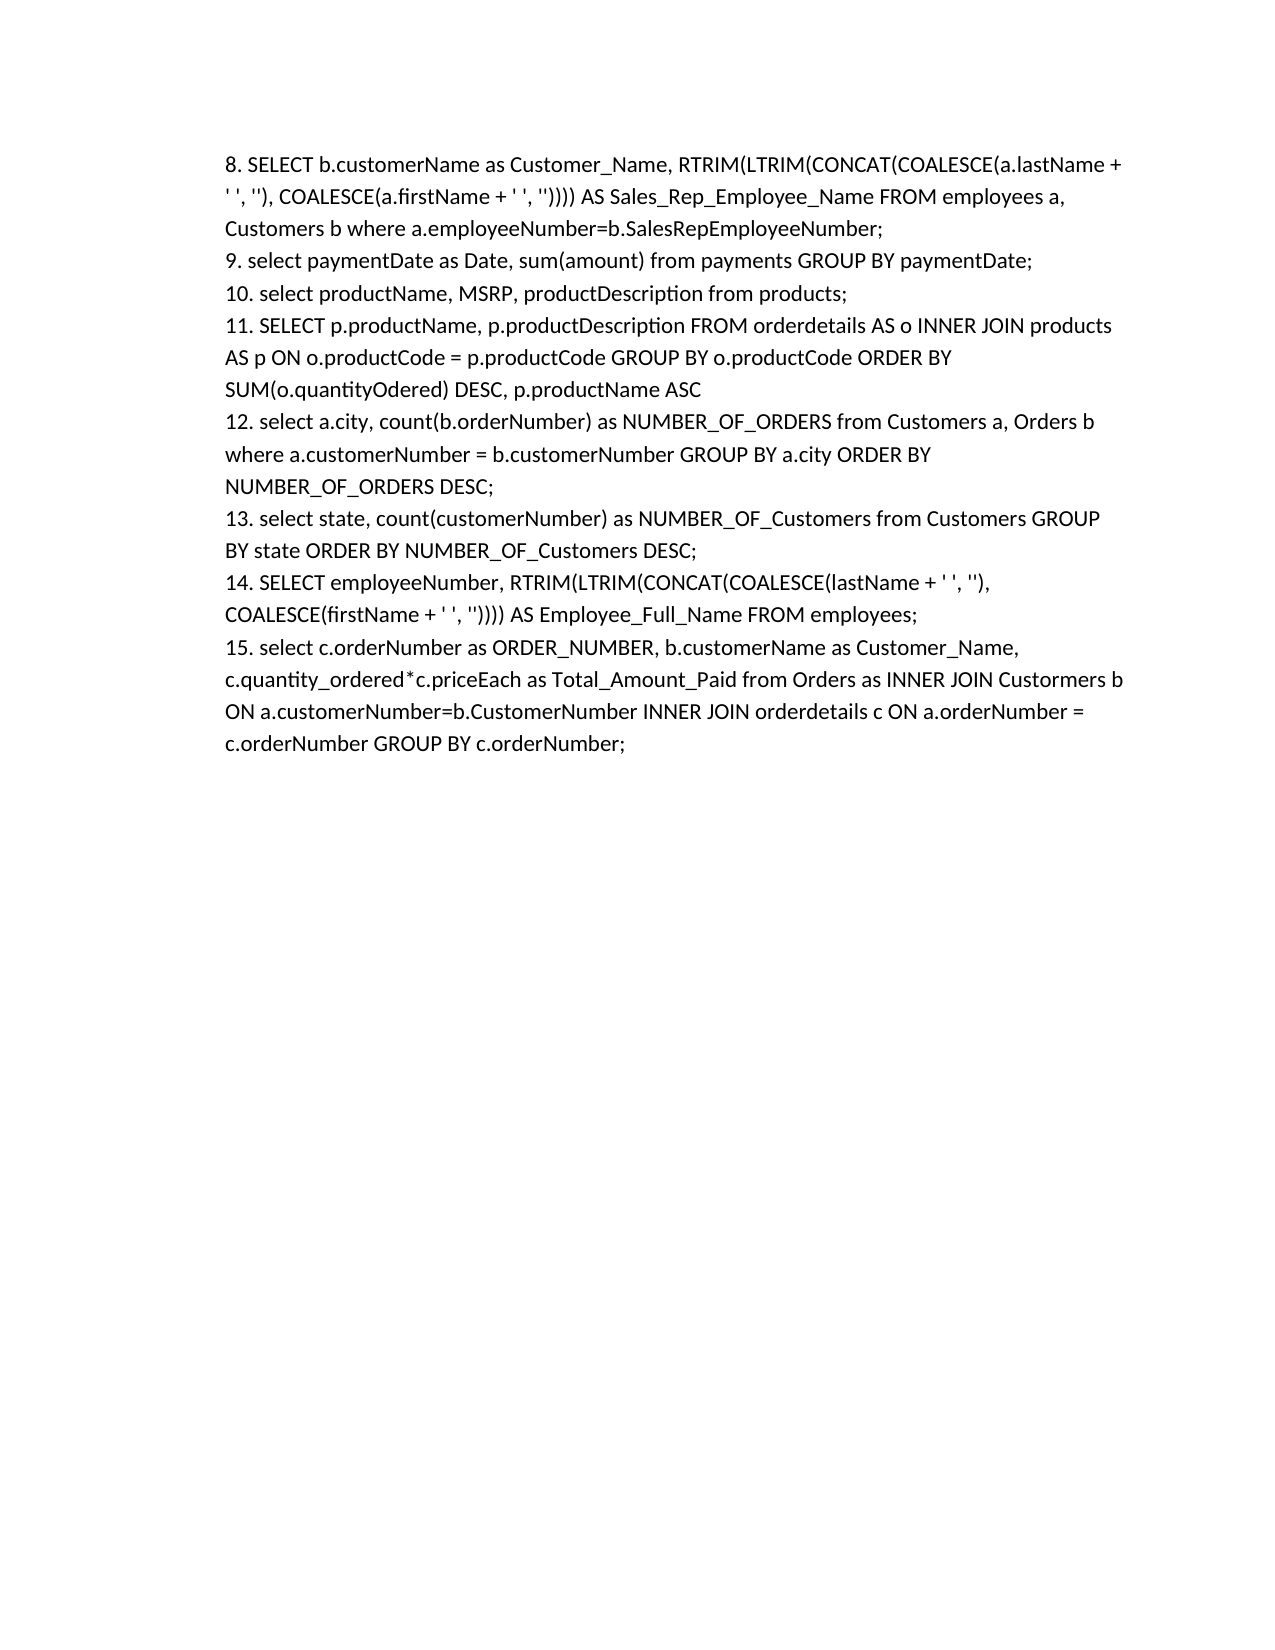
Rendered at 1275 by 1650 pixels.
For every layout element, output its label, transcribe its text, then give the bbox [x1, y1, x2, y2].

list 9. select paymentDate as Date, sum(amount) from payments GROUP BY paymentDate; [225, 247, 1125, 274]
list 10. select productName, MSRP, productDescription from products; [225, 279, 1125, 307]
list 13. select state, count(customerNumber) as NUMBER_OF_Customers from Customers GROUP BY state ORDER BY NUMBER_OF_Customers DESC; [225, 504, 1125, 564]
list 14. SELECT employeeNumber, RTRIM(LTRIM(CONCAT(COALESCE(lastName + ' ', ''), COALESCE(firstName + ' ', '')))) AS Employee_Full_Name FROM employees; [225, 568, 1125, 629]
list 12. select a.city, count(b.orderNumber) as NUMBER_OF_ORDERS from Customers a, Orders b where a.customerNumber = b.customerNumber GROUP BY a.city ORDER BY NUMBER_OF_ORDERS DESC; [225, 407, 1125, 500]
list 15. select c.orderNumber as ORDER_NUMBER, b.customerName as Customer_Name, c.quantity_ordered*c.priceEach as Total_Amount_Paid from Orders as INNER JOIN Custormers b ON a.customerNumber=b.CustomerNumber INNER JOIN orderdetails c ON a.orderNumber = c.orderNumber GROUP BY c.orderNumber; [225, 633, 1125, 757]
list 11. SELECT p.productName, p.productDescription FROM orderdetails AS o INNER JOIN products AS p ON o.productCode = p.productCode GROUP BY o.productCode ORDER BY SUM(o.quantityOdered) DESC, p.productName ASC [225, 311, 1125, 403]
list 8. SELECT b.customerName as Customer_Name, RTRIM(LTRIM(CONCAT(COALESCE(a.lastName + ' ', ''), COALESCE(a.firstName + ' ', '')))) AS Sales_Rep_Employee_Name FROM employees a, Customers b where a.employeeNumber=b.SalesRepEmployeeNumber; [225, 150, 1125, 242]
